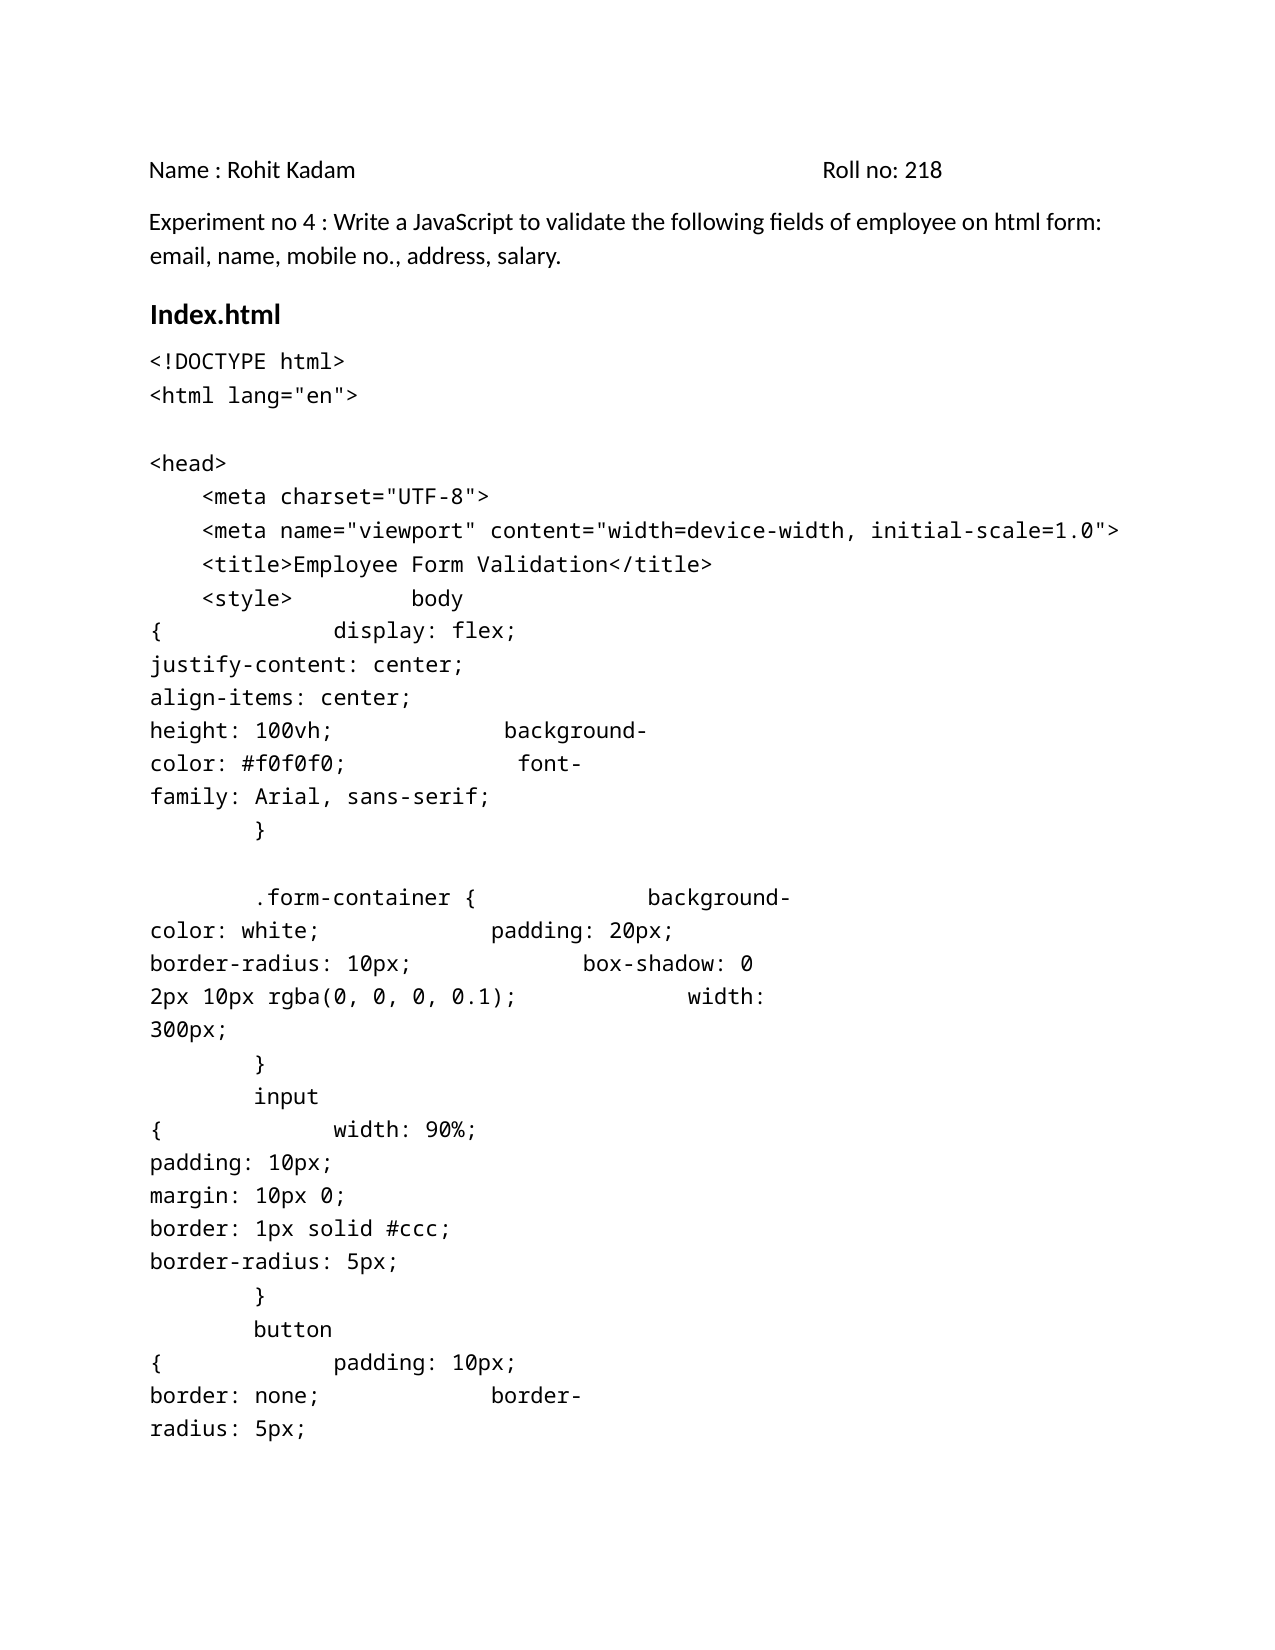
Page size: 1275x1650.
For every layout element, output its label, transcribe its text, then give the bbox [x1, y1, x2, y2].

text <style> body { display: flex; justify-content: center; align-items: center; height: 100vh; background-color: #f0f0f0; font-family: Arial, sans-serif; [148, 582, 667, 810]
text <meta name="viewport" content="width=device-width, initial-scale=1.0"> [148, 515, 1124, 545]
text } [148, 1280, 270, 1310]
text Index.html [150, 296, 1124, 331]
text <title>Employee Form Validation</title> [148, 549, 1124, 578]
text <!DOCTYPE html> [148, 346, 1124, 376]
text } [148, 1047, 270, 1077]
text } [148, 814, 1124, 844]
text <head> [148, 447, 1124, 477]
text input { width: 90%; padding: 10px; margin: 10px 0; border: 1px solid #ccc; border-radius: 5px; [148, 1081, 571, 1276]
text <html lang="en"> [148, 380, 1124, 409]
text button { padding: 10px; border: none; border-radius: 5px; background-color: #007bff; color: white; cursor: pointer; [148, 1314, 607, 1443]
text Experiment no 4 : Write a JavaScript to validate the following fields of employee on html form: email, name, mobile no., address, salary. [148, 206, 1124, 271]
text .form-container { background-color: white; padding: 20px; border-radius: 10px; box-shadow: 0 2px 10px rgba(0, 0, 0, 0.1); width: 300px; [148, 882, 799, 1043]
text Name : Rohit Kadam Roll no: 218 [148, 154, 1124, 184]
text <meta charset="UTF-8"> [148, 481, 1124, 511]
